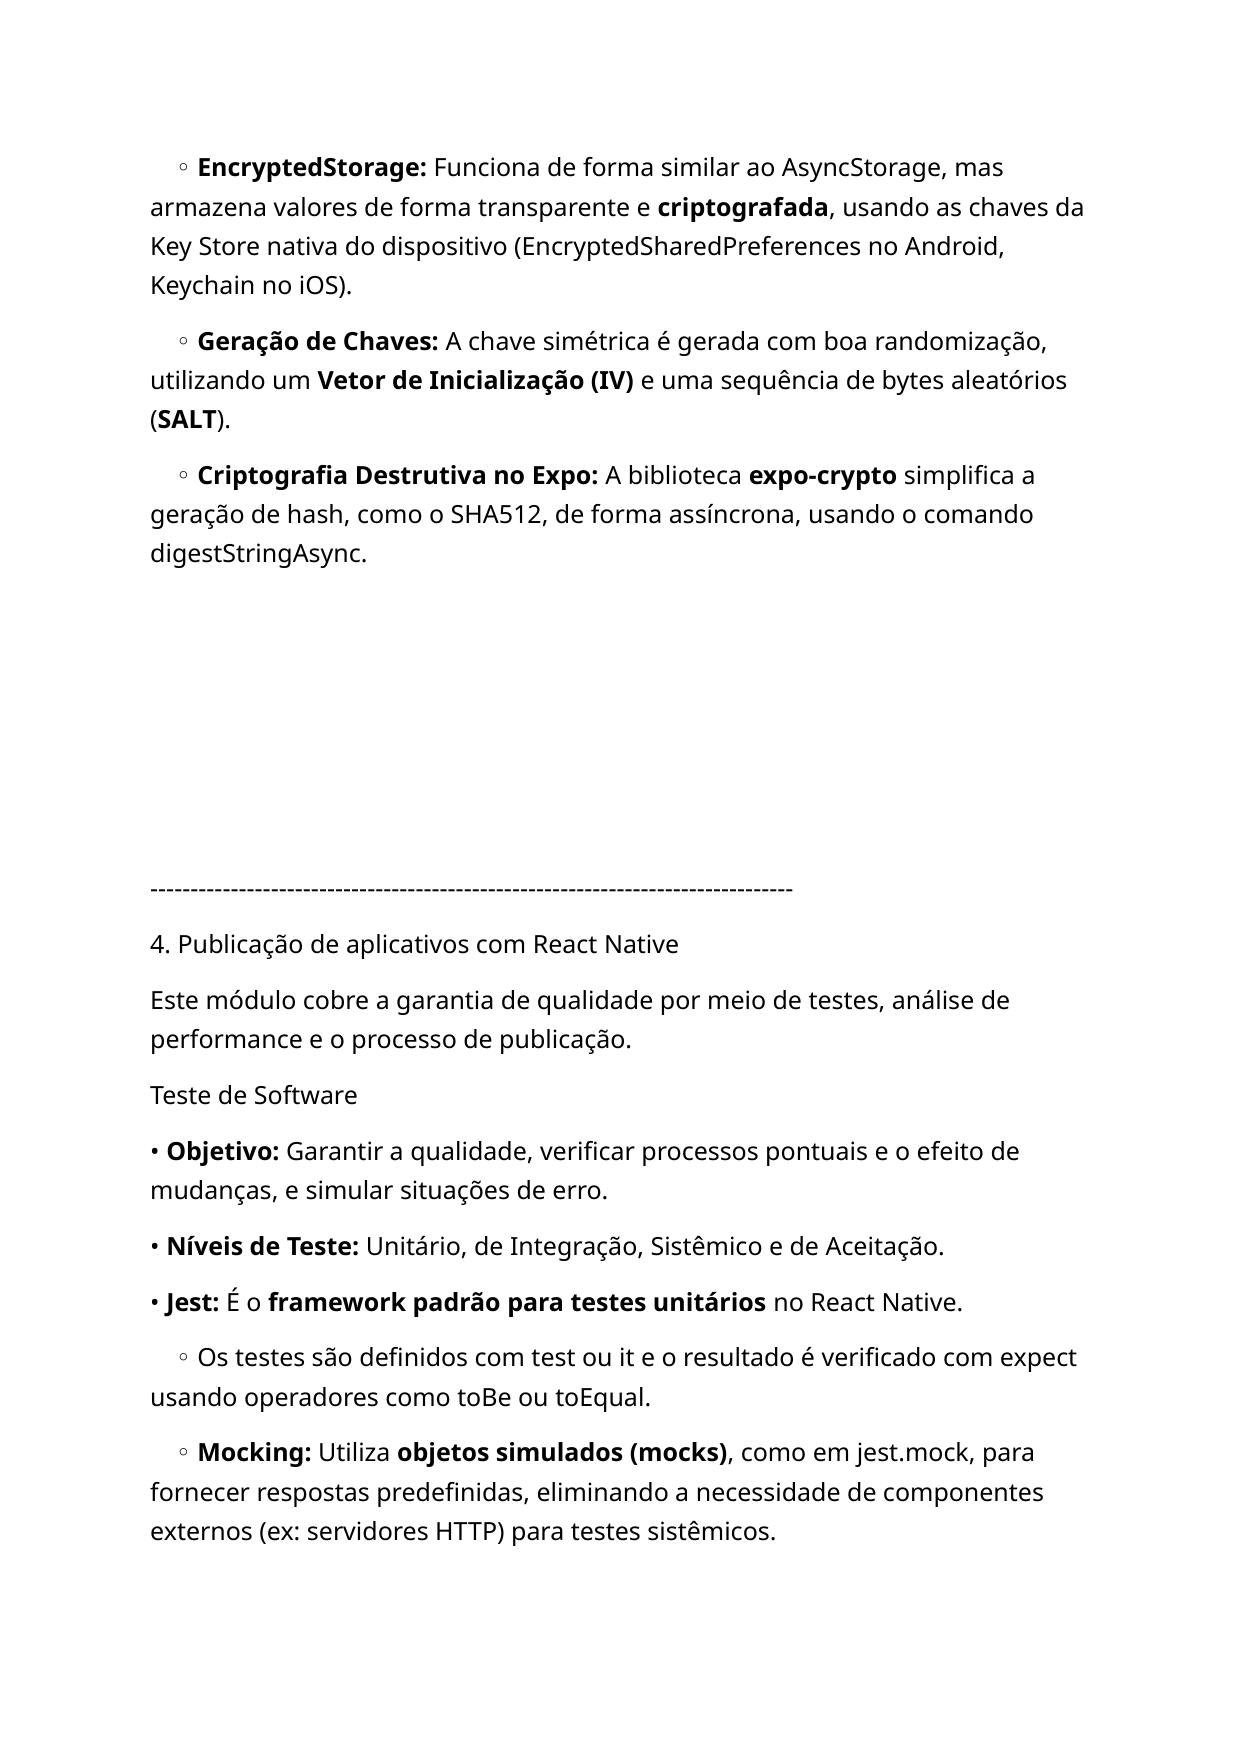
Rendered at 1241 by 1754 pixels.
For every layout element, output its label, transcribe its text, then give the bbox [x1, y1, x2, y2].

text ◦ Geração de Chaves: A chave simétrica é gerada com boa randomização, utilizando um Vetor de Inicialização (IV) e uma sequência de bytes aleatórios (SALT). [150, 323, 1090, 436]
text Este módulo cobre a garantia de qualidade por meio de testes, análise de performance e o processo de publicação. [150, 982, 1090, 1056]
text • Objetivo: Garantir a qualidade, verificar processos pontuais e o efeito de mudanças, e simular situações de erro. [150, 1133, 1090, 1207]
text ◦ Os testes são definidos com test ou it e o resultado é verificado com expect usando operadores como toBe ou toEqual. [150, 1340, 1090, 1413]
text 4. Publicação de aplicativos com React Native [150, 927, 1090, 961]
text ◦ Mocking: Utiliza objetos simulados (mocks), como em jest.mock, para fornecer respostas predefinidas, eliminando a necessidade de componentes externos (ex: servidores HTTP) para testes sistêmicos. [150, 1435, 1090, 1547]
text -------------------------------------------------------------------------------- [150, 871, 1090, 905]
text • Níveis de Teste: Unitário, de Integração, Sistêmico e de Aceitação. [150, 1228, 1090, 1262]
text ◦ Criptografia Destrutiva no Expo: A biblioteca expo-crypto simplifica a geração de hash, como o SHA512, de forma assíncrona, usando o comando digestStringAsync. [150, 457, 1090, 570]
text Teste de Software [150, 1077, 1090, 1112]
text ◦ EncryptedStorage: Funciona de forma similar ao AsyncStorage, mas armazena valores de forma transparente e criptografada, usando as chaves da Key Store nativa do dispositivo (EncryptedSharedPreferences no Android, Keychain no iOS). [150, 150, 1090, 302]
text • Jest: É o framework padrão para testes unitários no React Native. [150, 1284, 1090, 1318]
